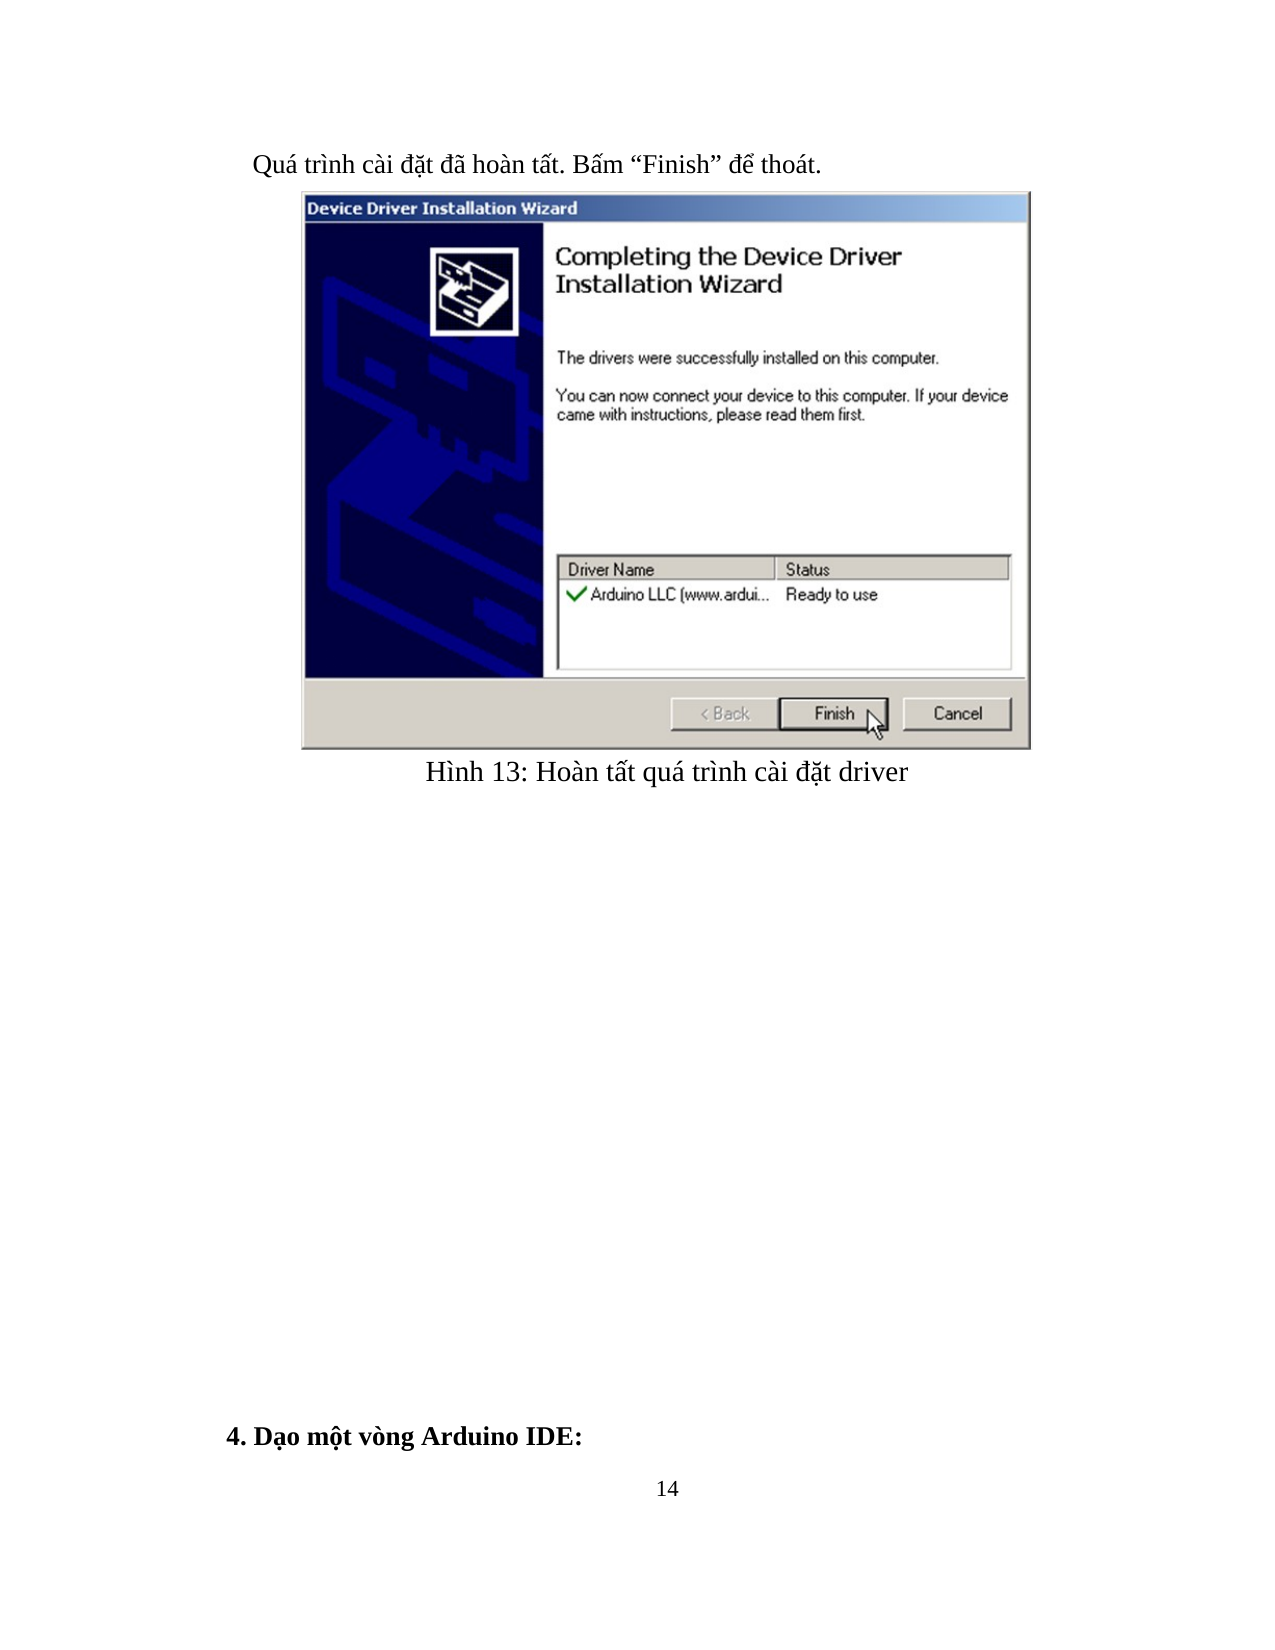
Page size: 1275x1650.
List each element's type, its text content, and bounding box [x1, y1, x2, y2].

picture [301, 191, 1033, 750]
text Quá trình cài đặt đã hoàn tất. Bấm “Finish” để thoát. [177, 148, 1157, 179]
subtitle 4. Dạo một vòng Arduino IDE: [226, 1420, 1157, 1451]
